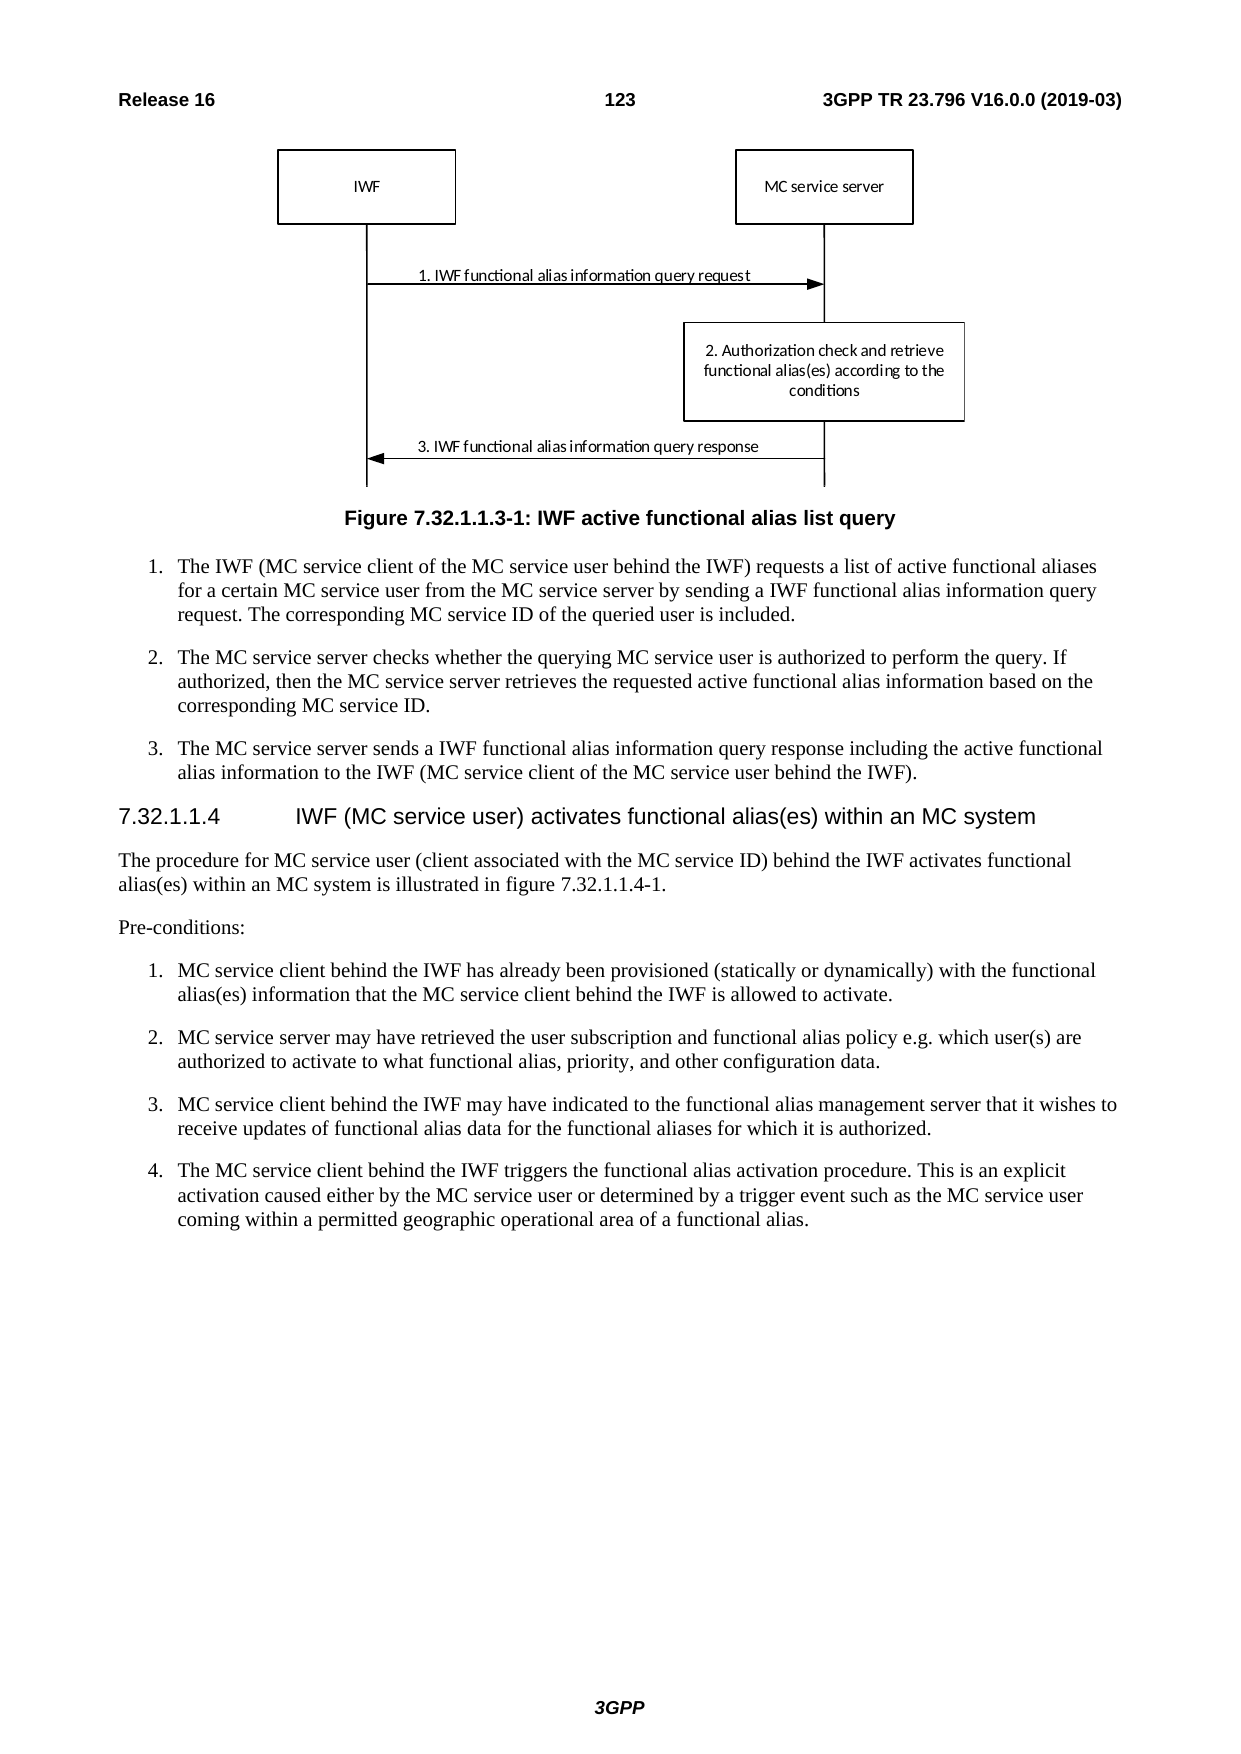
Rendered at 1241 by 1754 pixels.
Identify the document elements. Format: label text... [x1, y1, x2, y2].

text The procedure for MC service user (client associated with the MC service ID) behind the IWF activates functional alias(es) within an MC system is illustrated in figure 7.32.1.1.4-1. [118, 848, 1122, 896]
text 2. The MC service server checks whether the querying MC service user is authorized to perform the query. If authorized, then the MC service server retrieves the requested active functional alias information based on the corresponding MC service ID. [148, 645, 1122, 717]
text 3. MC service client behind the IWF may have indicated to the functional alias management server that it wishes to receive updates of functional alias data for the functional aliases for which it is authorized. [148, 1092, 1122, 1140]
subtitle 7.32.1.1.4 IWF (MC service user) activates functional alias(es) within an MC system [118, 803, 1122, 829]
text 3. The MC service server sends a IWF functional alias information query response including the active functional alias information to the IWF (MC service client of the MC service user behind the IWF). [148, 736, 1122, 784]
text Figure 7.32.1.1.3-1: IWF active functional alias list query [118, 505, 1122, 529]
text Pre-conditions: [118, 915, 1122, 939]
text 2. MC service server may have retrieved the user subscription and functional alias policy e.g. which user(s) are authorized to activate to what functional alias, priority, and other configuration data. [148, 1025, 1122, 1073]
text 1. The IWF (MC service client of the MC service user behind the IWF) requests a list of active functional aliases for a certain MC service user from the MC service server by sending a IWF functional alias information query request. The corresponding MC service ID of the queried user is included. [148, 554, 1122, 626]
text 4. The MC service client behind the IWF triggers the functional alias activation procedure. This is an explicit activation caused either by the MC service user or determined by a trigger event such as the MC service user coming within a permitted geographic operational area of a functional alias. [148, 1158, 1122, 1231]
text 1. MC service client behind the IWF has already been provisioned (statically or dynamically) with the functional alias(es) information that the MC service client behind the IWF is allowed to activate. [148, 958, 1122, 1006]
